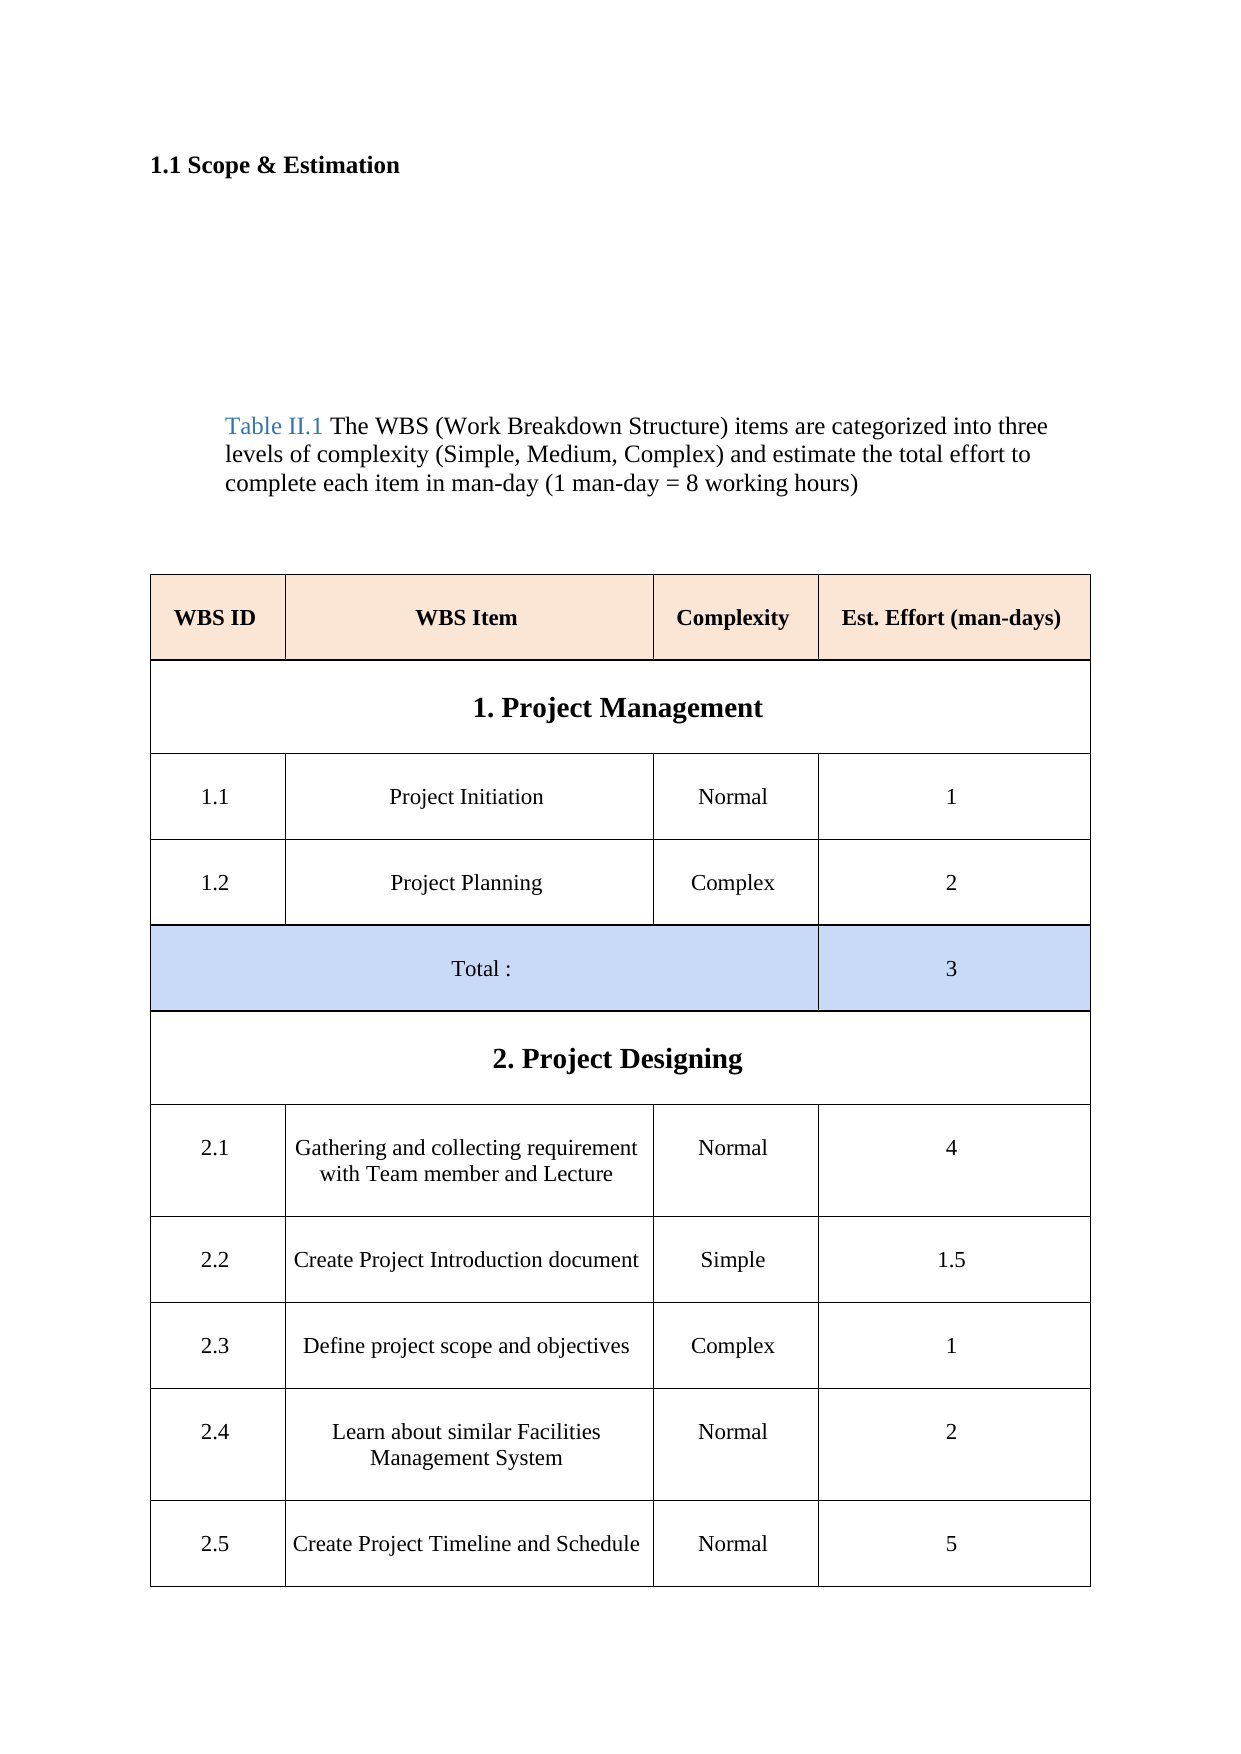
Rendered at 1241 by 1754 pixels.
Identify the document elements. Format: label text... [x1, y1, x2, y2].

table_cell 1. Project Management [151, 661, 1090, 752]
table_cell Complex [654, 840, 818, 924]
table_header Est. Effort (man-days) [819, 575, 1090, 659]
table_cell Normal [654, 754, 818, 838]
text Table II.1 The WBS (Work Breakdown Structure) items are categorized into three levels of complexity (Simple, Medium, Complex) and estimate the total effort to complete each item in man-day (1 man-day = 8 working hours) [225, 411, 1090, 497]
table_header Complexity [654, 575, 818, 659]
table_cell 1.5 [819, 1217, 1090, 1302]
table_cell 2.4 [151, 1389, 285, 1500]
table_cell 4 [819, 1105, 1090, 1216]
table_cell 1.2 [151, 840, 285, 924]
table_cell 1.1 [151, 754, 285, 838]
table_cell Project Initiation [286, 754, 653, 838]
table_cell Create Project Timeline and Schedule [286, 1501, 653, 1586]
table_cell Learn about similar Facilities Management System [286, 1389, 653, 1500]
table_cell Define project scope and objectives [286, 1303, 653, 1388]
table_cell 1 [819, 1303, 1090, 1388]
table_cell 5 [819, 1501, 1090, 1586]
table_cell 2.2 [151, 1217, 285, 1302]
table_cell 2.3 [151, 1303, 285, 1388]
subtitle 1.1 Scope & Estimation [150, 150, 1090, 179]
table_cell Create Project Introduction document [286, 1217, 653, 1302]
table_cell 3 [819, 926, 1090, 1010]
table_cell Normal [654, 1389, 818, 1500]
table_cell 2.1 [151, 1105, 285, 1216]
table_cell 2.5 [151, 1501, 285, 1586]
table_cell Complex [654, 1303, 818, 1388]
table_cell Total : [151, 926, 818, 1010]
table_cell 2 [819, 840, 1090, 924]
table_cell 2 [819, 1389, 1090, 1500]
table_cell Simple [654, 1217, 818, 1302]
table_cell Project Planning [286, 840, 653, 924]
table_cell Normal [654, 1105, 818, 1216]
table_cell 1 [819, 754, 1090, 838]
table_header WBS Item [286, 575, 653, 659]
table_cell Gathering and collecting requirement with Team member and Lecture [286, 1105, 653, 1216]
table_header WBS ID [151, 575, 285, 659]
table_cell Normal [654, 1501, 818, 1586]
table_cell 2. Project Designing [151, 1012, 1090, 1103]
